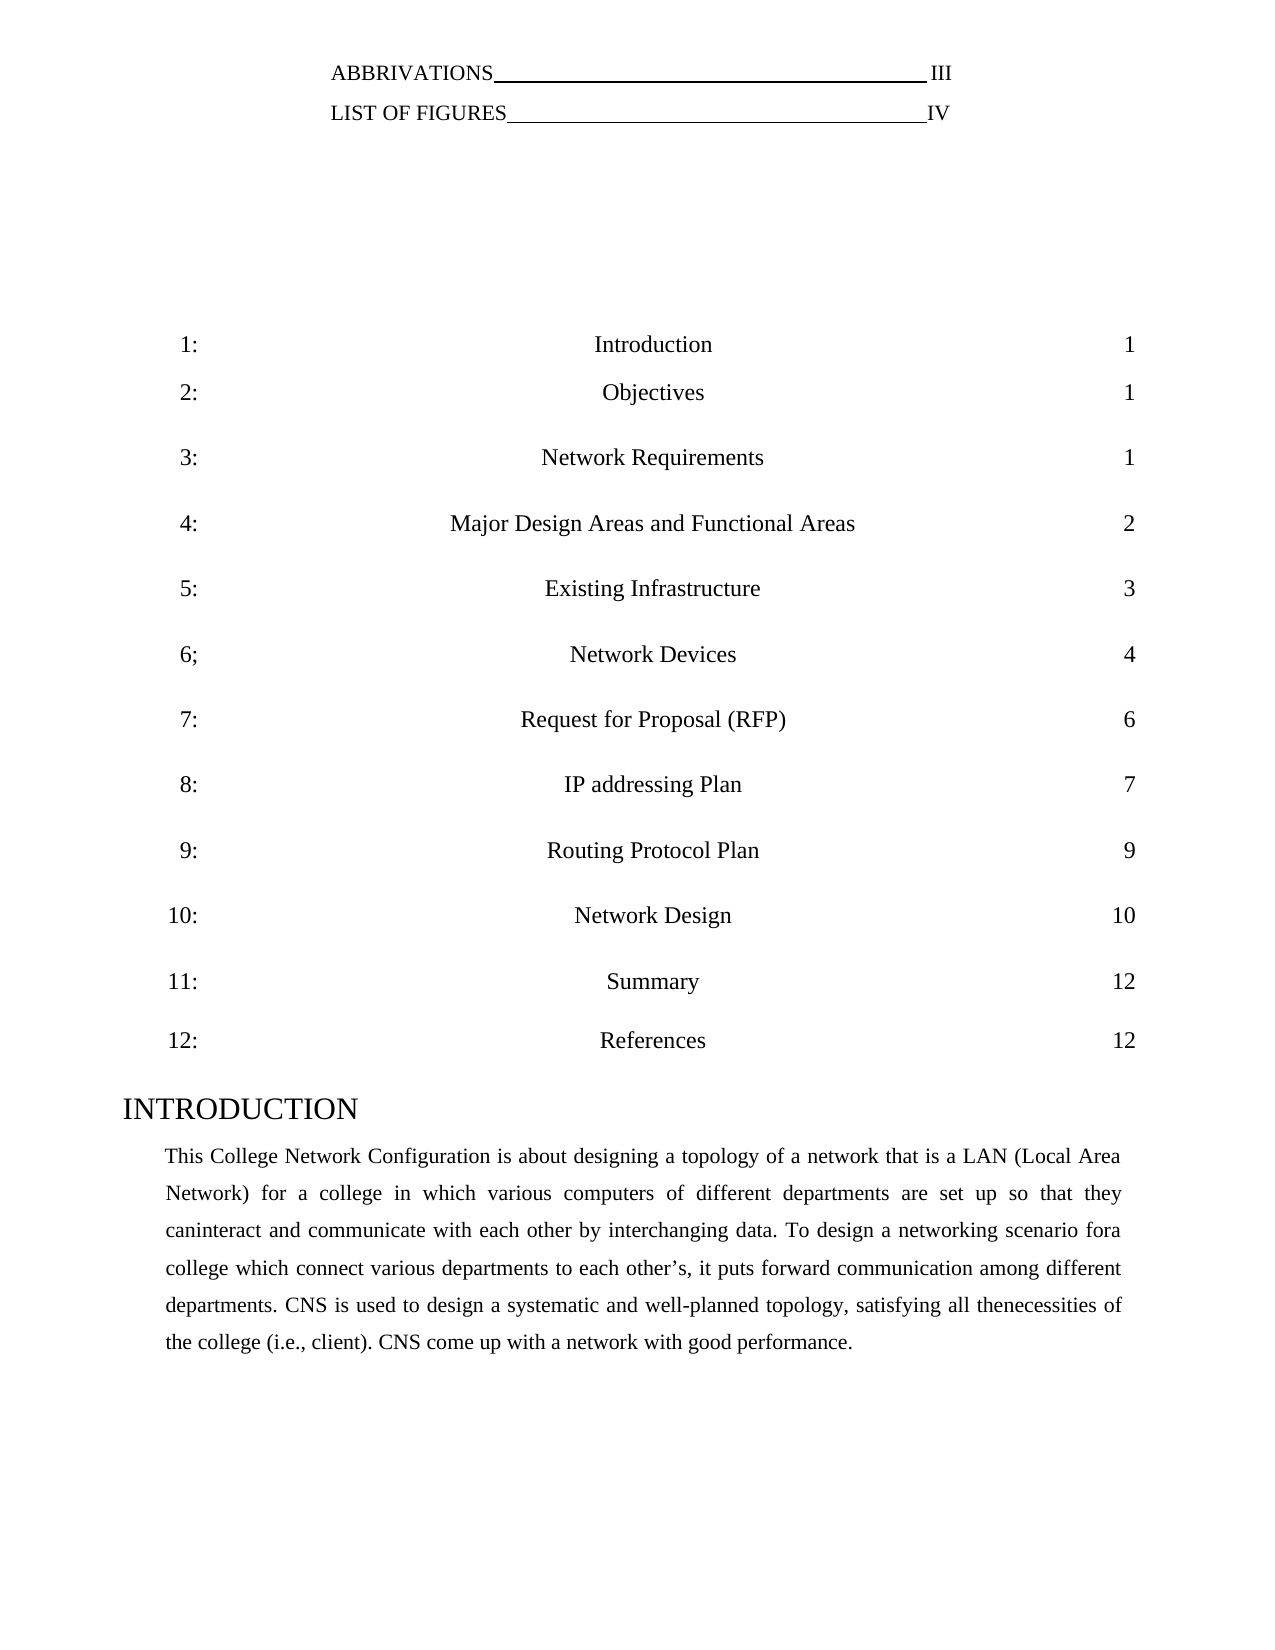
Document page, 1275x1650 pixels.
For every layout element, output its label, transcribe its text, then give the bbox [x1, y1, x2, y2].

table_cell 12 [983, 949, 1141, 1012]
text This College Network Configuration is about designing a topology of a network that is a LAN (Local Area Network) for a college in which various computers of different departments are set up so that they caninteract and communicate with each other by interchanging data. To design a networking scenario fora college which connect various departments to each other’s, it puts forward communication among different departments. CNS is used to design a systematic and well-planned topology, satisfying all thenecessities of the college (i.e., client). CNS come up with a network with good performance. [164, 1143, 1122, 1354]
table_cell 3: [162, 425, 324, 490]
table_cell 6 [983, 687, 1141, 752]
table_header Introduction [324, 331, 983, 368]
table_cell 12 [983, 1012, 1141, 1056]
table_cell 11: [162, 949, 324, 1012]
table_cell Network Devices [324, 621, 983, 687]
table_cell 7: [162, 687, 324, 752]
table_cell 10 [983, 883, 1141, 948]
table_cell Request for Proposal (RFP) [324, 687, 983, 752]
table_cell 7 [983, 752, 1141, 817]
table_cell 10: [162, 883, 324, 948]
table_cell Objectives [324, 369, 983, 425]
table_cell 4: [162, 490, 324, 556]
subtitle INTRODUCTION [122, 1090, 1206, 1126]
table_cell Major Design Areas and Functional Areas [324, 490, 983, 556]
table_cell 8: [162, 752, 324, 817]
table_cell 1 [983, 369, 1141, 425]
table_cell 3 [983, 556, 1141, 621]
table_cell 6; [162, 621, 324, 687]
table_cell References [324, 1012, 983, 1056]
table_cell 5: [162, 556, 324, 621]
table_cell 2: [162, 369, 324, 425]
table_cell Network Design [324, 883, 983, 948]
table_cell Network Requirements [324, 425, 983, 490]
table_header 1 [983, 331, 1141, 368]
table_cell 9: [162, 818, 324, 883]
table_cell 2 [983, 490, 1141, 556]
table_cell 1 [983, 425, 1141, 490]
table_cell Routing Protocol Plan [324, 818, 983, 883]
table_cell Summary [324, 949, 983, 1012]
table_cell IP addressing Plan [324, 752, 983, 817]
table_cell 4 [983, 621, 1141, 687]
table_header 1: [162, 331, 324, 368]
table_cell 9 [983, 818, 1141, 883]
table_cell Existing Infrastructure [324, 556, 983, 621]
text ABBRIVATIONS III LIST OF FIGURES IV [330, 60, 952, 126]
table_cell 12: [162, 1012, 324, 1056]
